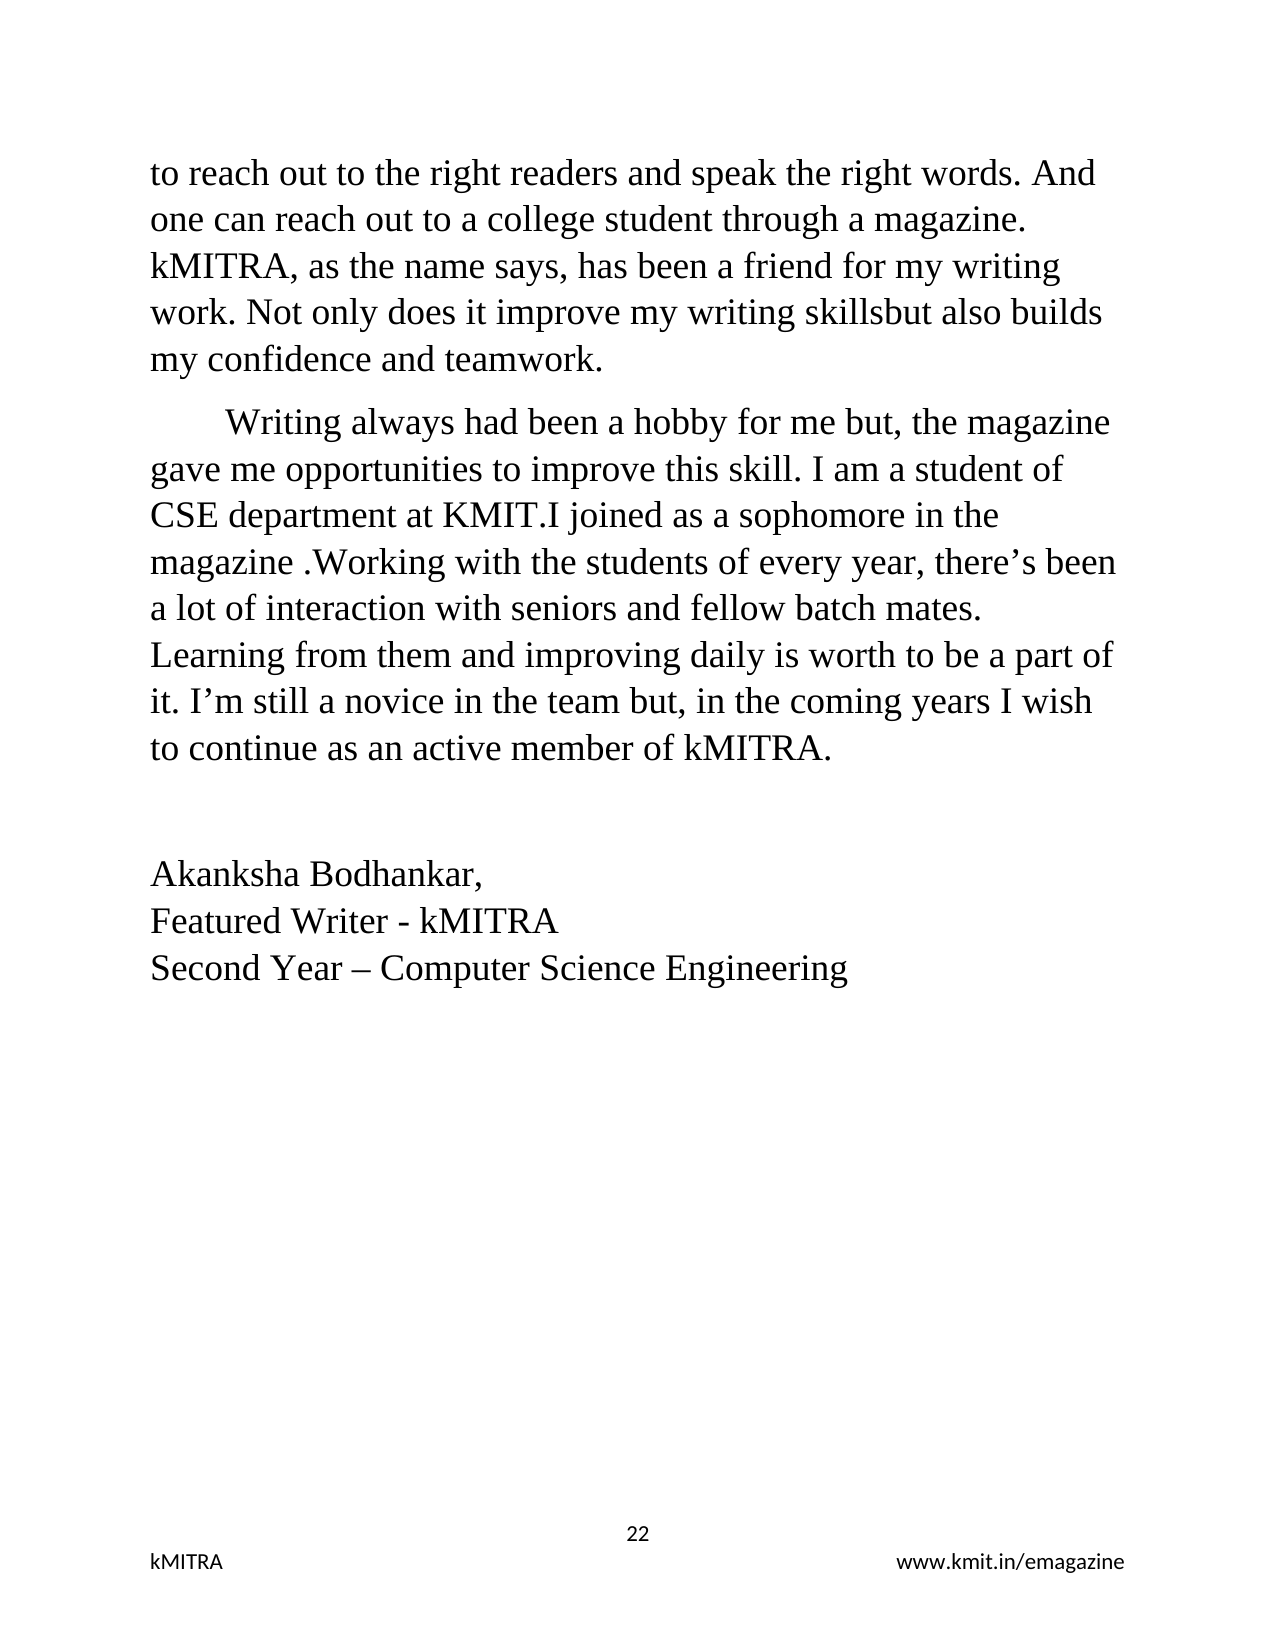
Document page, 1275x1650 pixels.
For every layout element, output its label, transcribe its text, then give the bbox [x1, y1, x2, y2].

text Akanksha Bodhankar, Featured Writer - kMITRA Second Year – Computer Science Engineering [150, 852, 1125, 988]
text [150, 150, 1125, 379]
text Writing always had been a hobby for me but, the magazine gave me opportunities to improve this skill. I am a student of CSE department at KMIT.I joined as a sophomore in the magazine .Working with the students of every year, there’s been a lot of interaction with seniors and fellow batch mates. Learning from them and improving daily is worth to be a part of it. I’m still a novice in the team but, in the coming years I wish to continue as an active member of kMITRA. [150, 399, 1125, 768]
